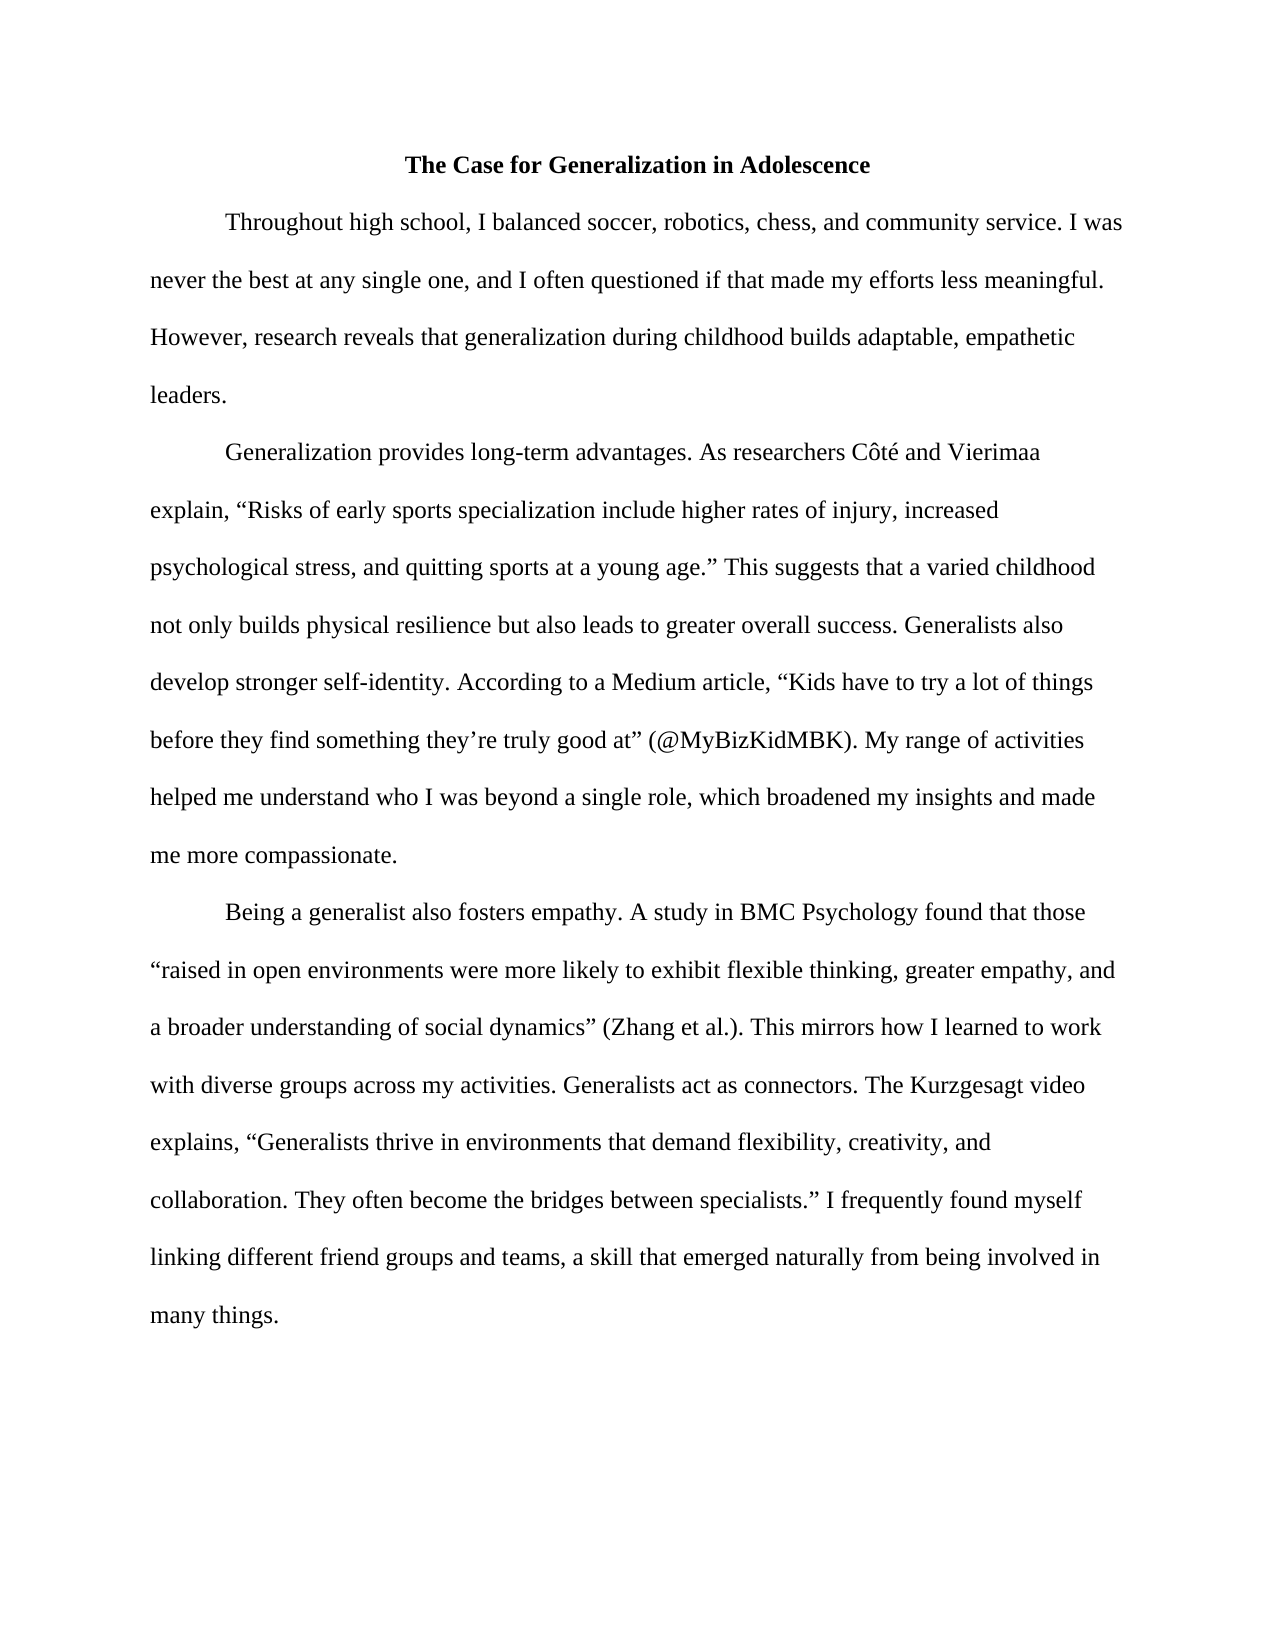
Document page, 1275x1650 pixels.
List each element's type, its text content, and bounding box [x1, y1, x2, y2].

text Generalization provides long-term advantages. As researchers Côté and Vierimaa explain, “Risks of early sports specialization include higher rates of injury, increased psychological stress, and quitting sports at a young age.” This suggests that a varied childhood not only builds physical resilience but also leads to greater overall success. Generalists also develop stronger self-identity. According to a Medium article, “Kids have to try a lot of things before they find something they’re truly good at” (@MyBizKidMBK). My range of activities helped me understand who I was beyond a single role, which broadened my insights and made me more compassionate. [150, 437, 1125, 869]
text Throughout high school, I balanced soccer, robotics, chess, and community service. I was never the best at any single one, and I often questioned if that made my efforts less meaningful. However, research reveals that generalization during childhood builds adaptable, empathetic leaders. [150, 207, 1125, 409]
text Being a generalist also fosters empathy. A study in BMC Psychology found that those “raised in open environments were more likely to exhibit flexible thinking, greater empathy, and a broader understanding of social dynamics” (Zhang et al.). This mirrors how I learned to work with diverse groups across my activities. Generalists act as connectors. The Kurzgesagt video explains, “Generalists thrive in environments that demand flexibility, creativity, and collaboration. They often become the bridges between specialists.” I frequently found myself linking different friend groups and teams, a skill that emerged naturally from being involved in many things. [150, 897, 1125, 1329]
text The Case for Generalization in Adolescence [150, 150, 1125, 179]
